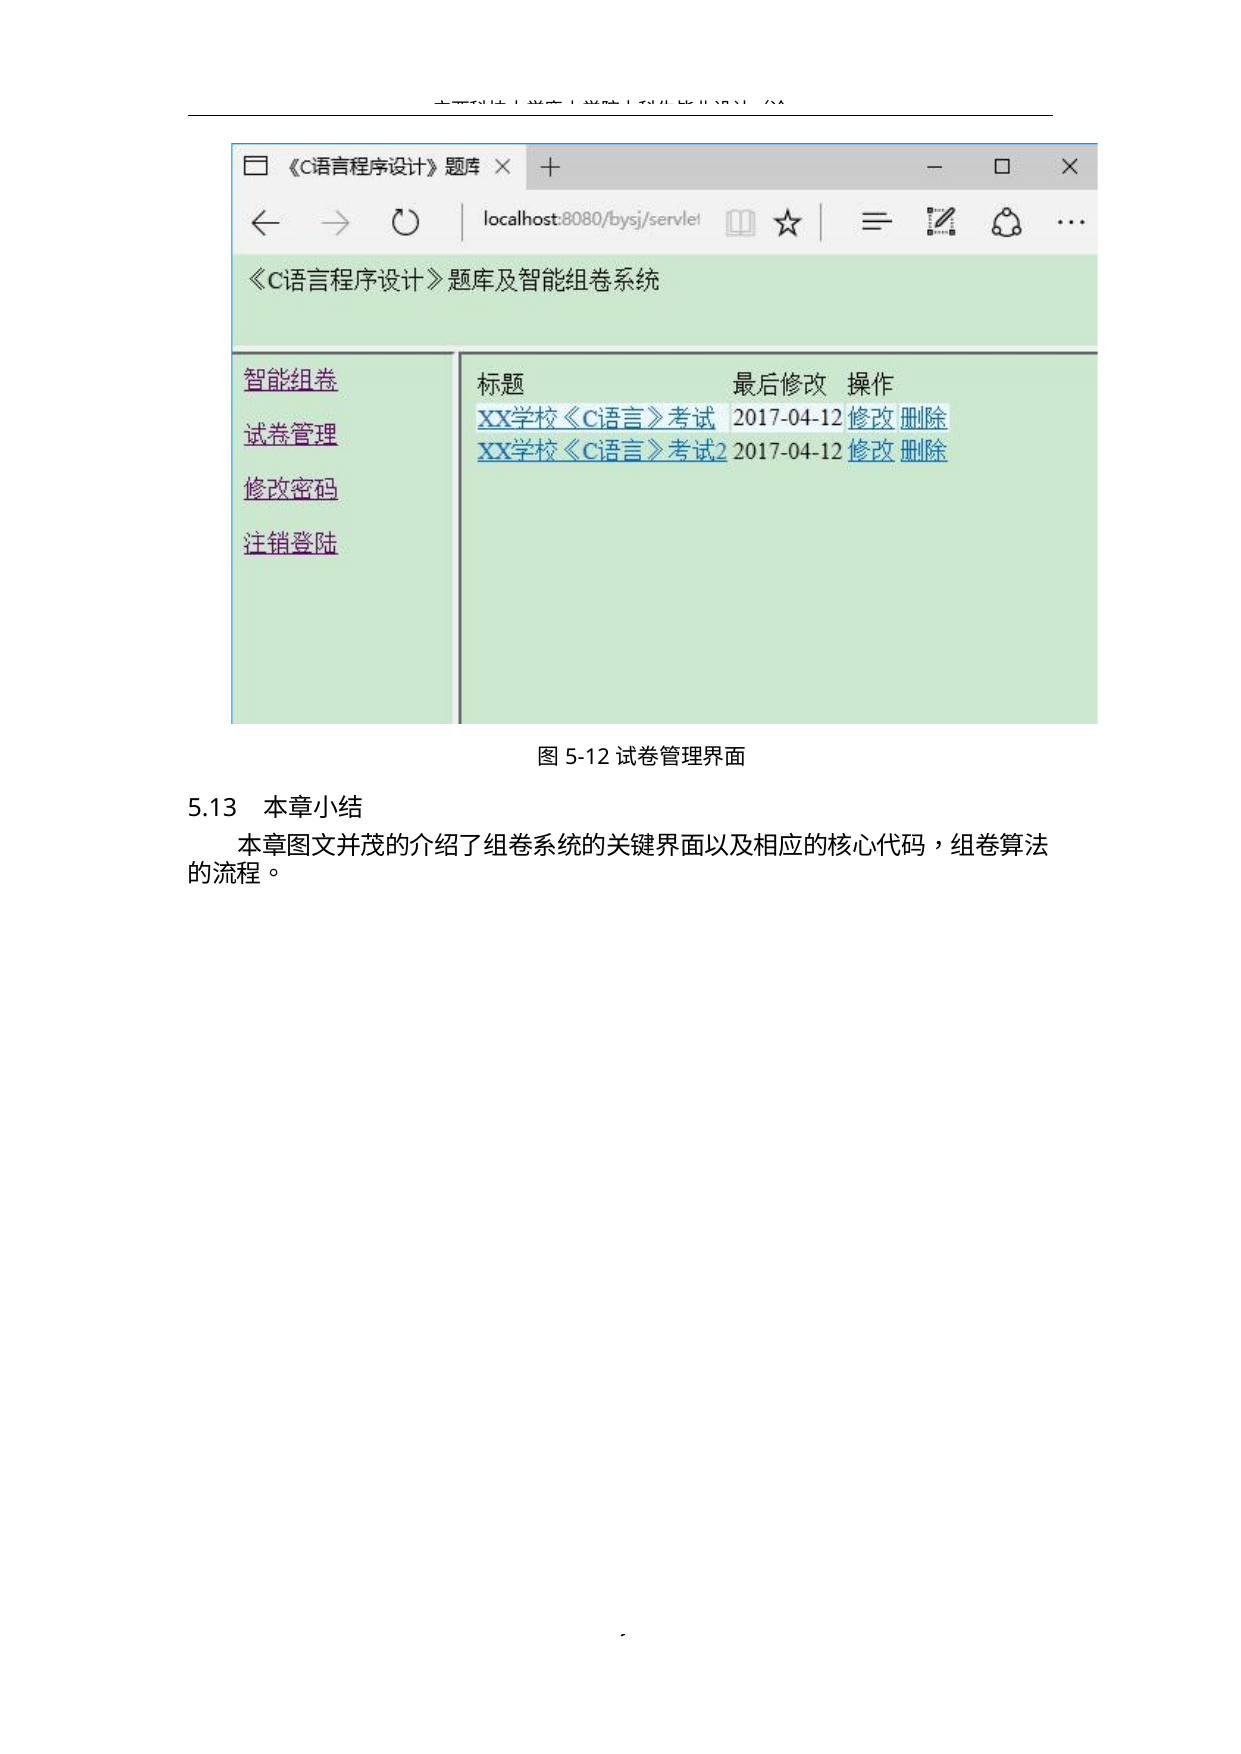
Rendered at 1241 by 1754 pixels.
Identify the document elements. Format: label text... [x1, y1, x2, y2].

list 本章小结 [187, 774, 1153, 827]
text 本章图文并茂的介绍了组卷系统的关键界面以及相应的核心代码，组卷算法的流程。 [187, 831, 1053, 890]
picture [231, 143, 1098, 724]
text 图 5-12 试卷管理界面 [158, 730, 1126, 773]
